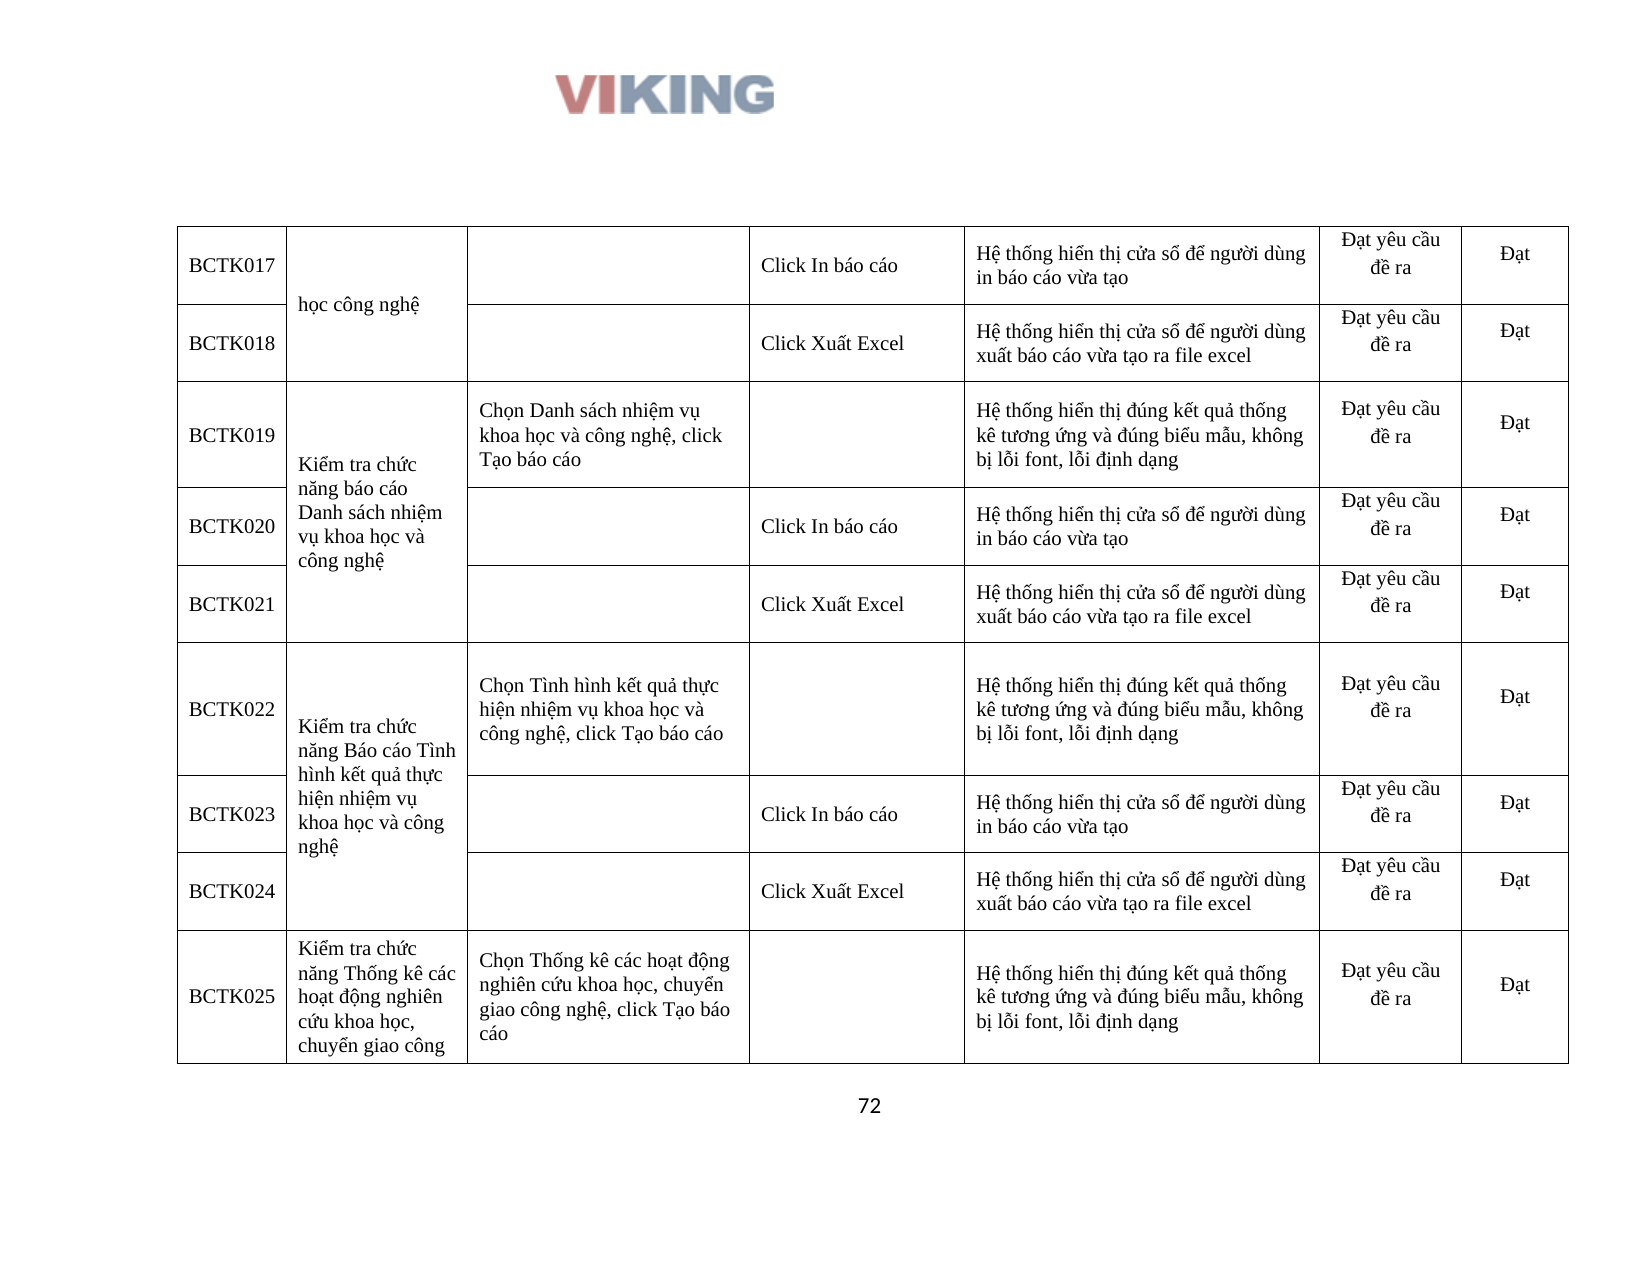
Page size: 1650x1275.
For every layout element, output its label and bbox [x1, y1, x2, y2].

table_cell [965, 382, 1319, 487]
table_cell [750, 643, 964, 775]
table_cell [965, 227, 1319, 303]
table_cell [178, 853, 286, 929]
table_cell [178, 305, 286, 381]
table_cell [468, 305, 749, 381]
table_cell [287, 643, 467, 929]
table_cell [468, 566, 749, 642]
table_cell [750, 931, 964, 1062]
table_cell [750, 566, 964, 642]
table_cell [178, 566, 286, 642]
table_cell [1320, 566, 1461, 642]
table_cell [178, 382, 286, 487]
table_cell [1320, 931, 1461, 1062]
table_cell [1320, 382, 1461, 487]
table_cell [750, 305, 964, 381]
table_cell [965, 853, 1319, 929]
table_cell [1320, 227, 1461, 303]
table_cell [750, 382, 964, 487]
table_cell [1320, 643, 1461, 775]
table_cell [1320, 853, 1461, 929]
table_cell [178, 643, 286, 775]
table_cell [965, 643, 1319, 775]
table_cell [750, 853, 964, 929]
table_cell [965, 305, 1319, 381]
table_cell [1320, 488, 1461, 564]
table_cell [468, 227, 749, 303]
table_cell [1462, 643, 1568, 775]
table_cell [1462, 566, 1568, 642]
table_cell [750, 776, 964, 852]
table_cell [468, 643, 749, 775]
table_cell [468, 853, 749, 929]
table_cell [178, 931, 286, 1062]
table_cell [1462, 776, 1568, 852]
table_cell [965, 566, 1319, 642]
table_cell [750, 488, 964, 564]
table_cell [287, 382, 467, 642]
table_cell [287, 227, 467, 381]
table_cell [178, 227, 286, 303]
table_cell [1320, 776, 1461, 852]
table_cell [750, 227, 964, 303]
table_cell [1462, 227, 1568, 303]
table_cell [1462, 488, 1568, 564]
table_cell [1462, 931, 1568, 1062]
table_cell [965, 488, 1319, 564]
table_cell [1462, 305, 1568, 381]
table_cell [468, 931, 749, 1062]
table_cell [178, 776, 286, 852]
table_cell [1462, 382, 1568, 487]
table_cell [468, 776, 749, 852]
picture [555, 75, 774, 114]
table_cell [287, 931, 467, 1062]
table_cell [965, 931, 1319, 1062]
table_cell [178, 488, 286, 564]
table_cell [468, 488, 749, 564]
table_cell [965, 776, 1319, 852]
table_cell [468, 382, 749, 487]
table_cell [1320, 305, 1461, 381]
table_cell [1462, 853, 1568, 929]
